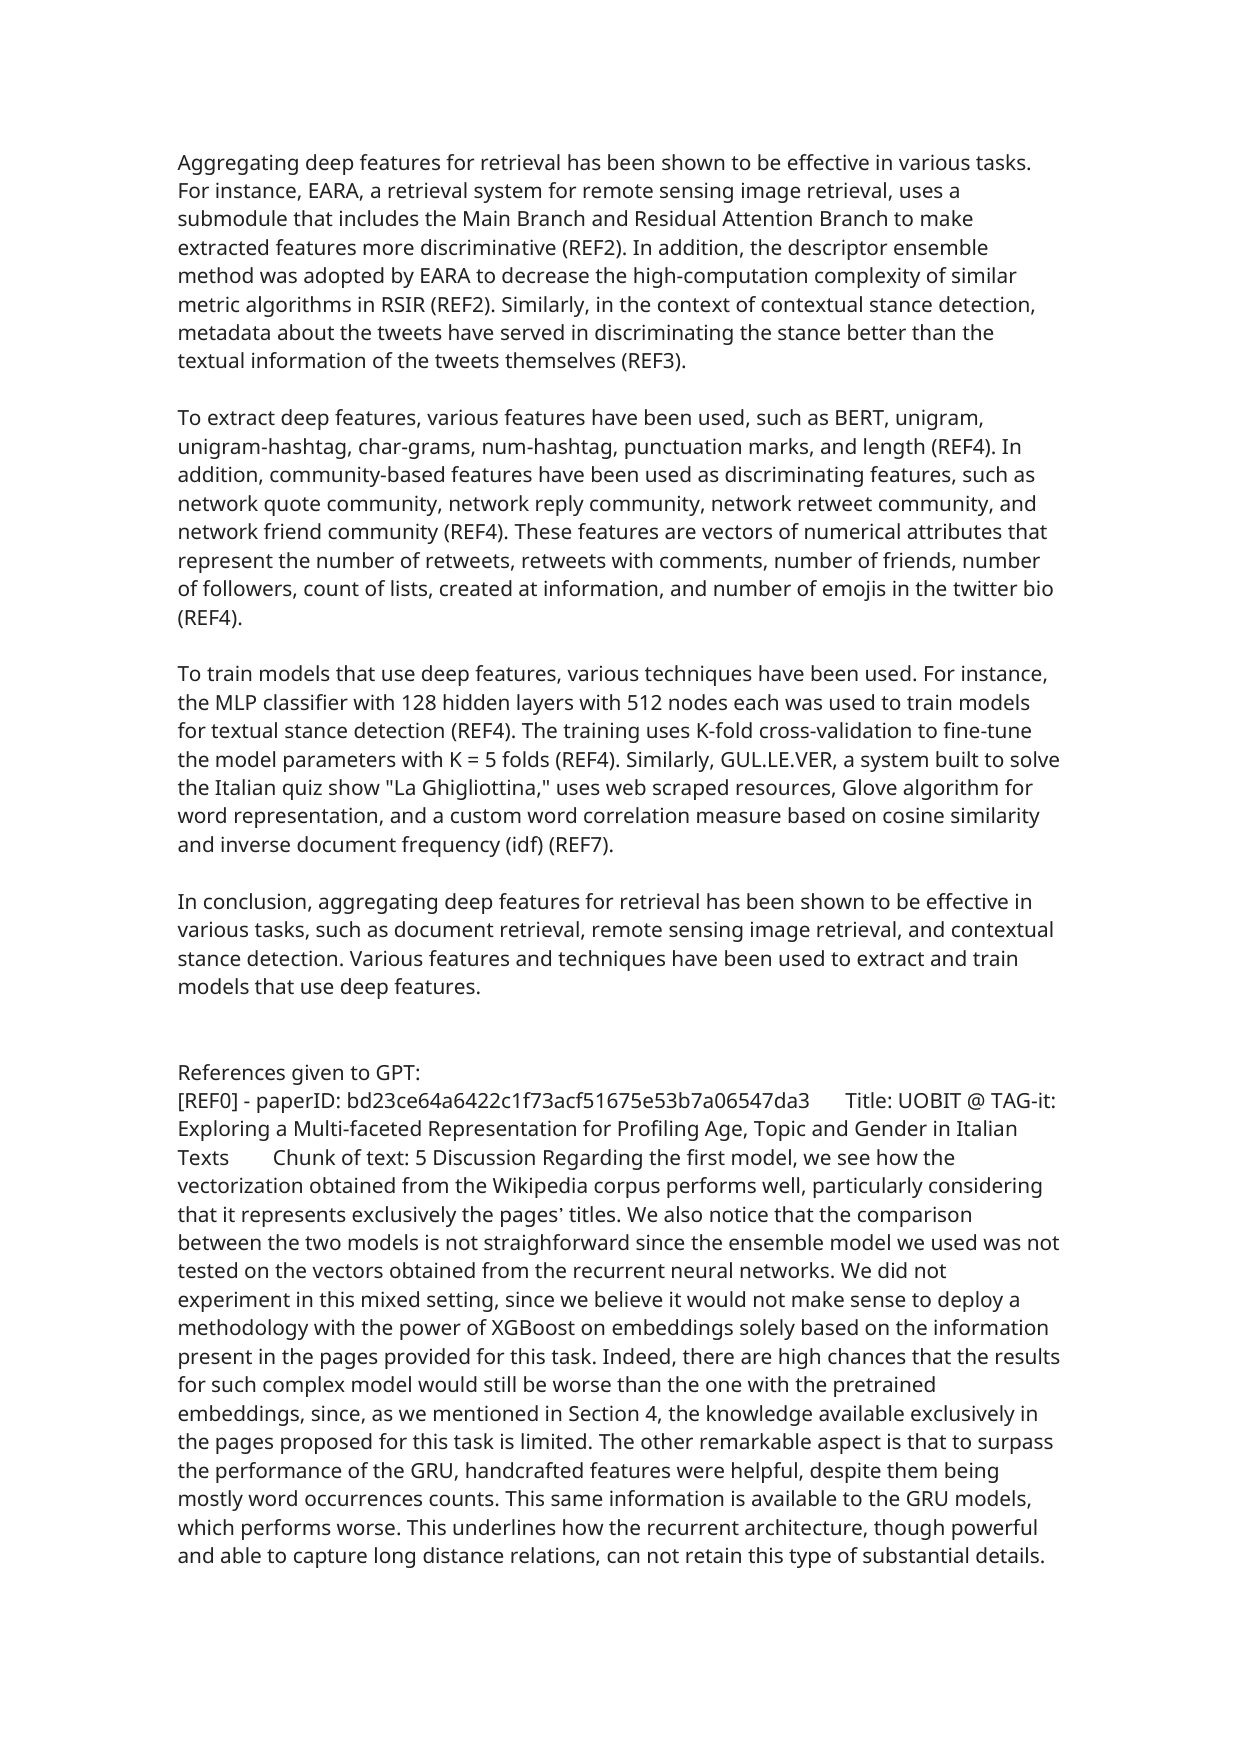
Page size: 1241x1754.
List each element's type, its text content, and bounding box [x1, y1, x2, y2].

text Aggregating deep features for retrieval has been shown to be effective in various tasks. For instance, EARA, a retrieval system for remote sensing image retrieval, uses a submodule that includes the Main Branch and Residual Attention Branch to make extracted features more discriminative (REF2). In addition, the descriptor ensemble method was adopted by EARA to decrease the high-computation complexity of similar metric algorithms in RSIR (REF2). Similarly, in the context of contextual stance detection, metadata about the tweets have served in discriminating the stance better than the textual information of the tweets themselves (REF3). [177, 148, 1063, 375]
text To extract deep features, various features have been used, such as BERT, unigram, unigram-hashtag, char-grams, num-hashtag, punctuation marks, and length (REF4). In addition, community-based features have been used as discriminating features, such as network quote community, network reply community, network retweet community, and network friend community (REF4). These features are vectors of numerical attributes that represent the number of retweets, retweets with comments, number of friends, number of followers, count of lists, created at information, and number of emojis in the twitter bio (REF4). [177, 403, 1063, 631]
text References given to GPT: [177, 1058, 1063, 1086]
text [REF0] - paperID: bd23ce64a6422c1f73acf51675e53b7a06547da3 Title: UOBIT @ TAG-it: Exploring a Multi-faceted Representation for Profiling Age, Topic and Gender in Italian Texts Chunk of text: 5 Discussion Regarding the first model, we see how the vectorization obtained from the Wikipedia corpus performs well, particularly considering that it represents exclusively the pages’ titles. We also notice that the comparison between the two models is not straighforward since the ensemble model we used was not tested on the vectors obtained from the recurrent neural networks. We did not experiment in this mixed setting, since we believe it would not make sense to deploy a methodology with the power of XGBoost on embeddings solely based on the information present in the pages provided for this task. Indeed, there are high chances that the results for such complex model would still be worse than the one with the pretrained embeddings, since, as we mentioned in Section 4, the knowledge available exclusively in the pages proposed for this task is limited. The other remarkable aspect is that to surpass the performance of the GRU, handcrafted features were helpful, despite them being mostly word occurrences counts. This same information is available to the GRU models, which performs worse. This underlines how the recurrent architecture, though powerful and able to capture long distance relations, can not retain this type of substantial details. [177, 1086, 1063, 1569]
text In conclusion, aggregating deep features for retrieval has been shown to be effective in various tasks, such as document retrieval, remote sensing image retrieval, and contextual stance detection. Various features and techniques have been used to extract and train models that use deep features. [177, 887, 1063, 1001]
text To train models that use deep features, various techniques have been used. For instance, the MLP classifier with 128 hidden layers with 512 nodes each was used to train models for textual stance detection (REF4). The training uses K-fold cross-validation to fine-tune the model parameters with K = 5 folds (REF4). Similarly, GUL.LE.VER, a system built to solve the Italian quiz show "La Ghigliottina," uses web scraped resources, Glove algorithm for word representation, and a custom word correlation measure based on cosine similarity and inverse document frequency (idf) (REF7). [177, 659, 1063, 858]
